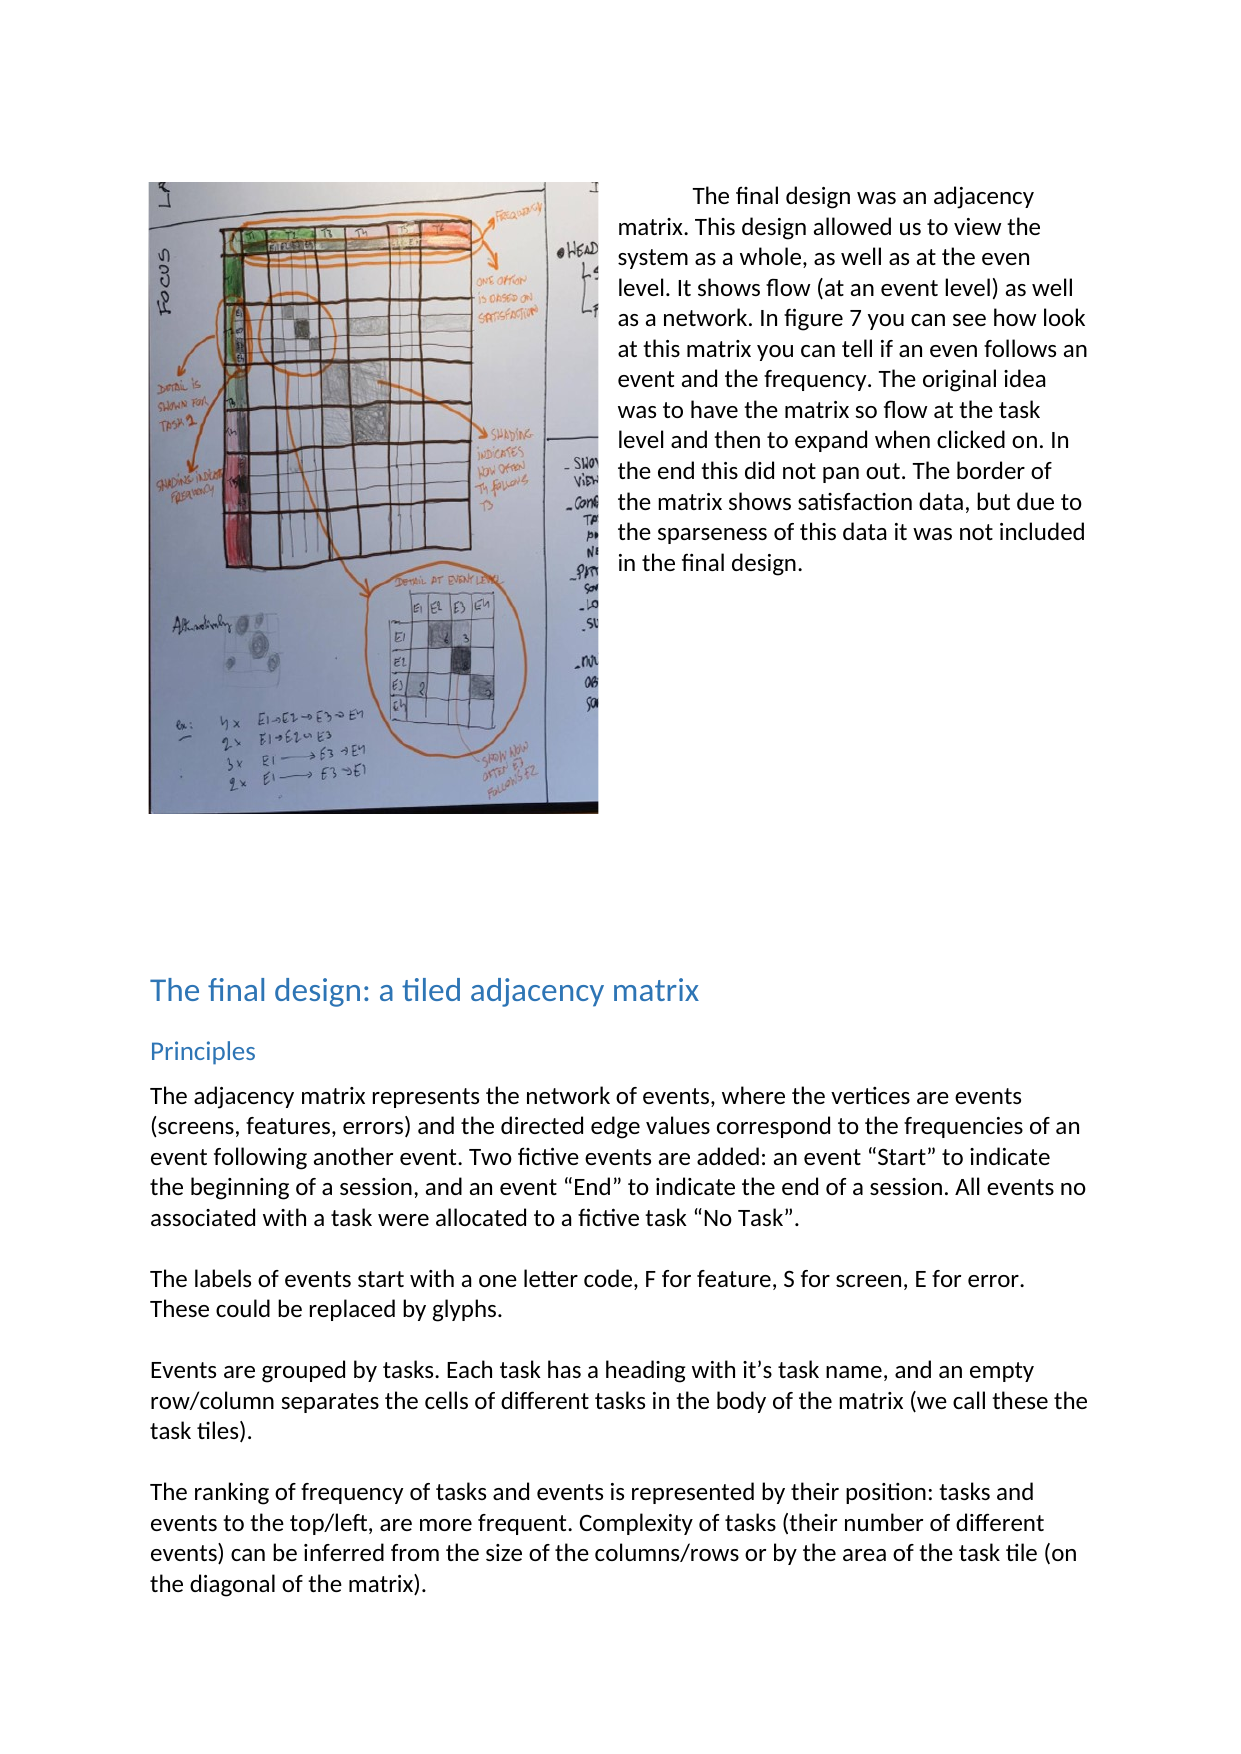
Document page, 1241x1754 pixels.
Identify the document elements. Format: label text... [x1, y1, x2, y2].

text The ranking of frequency of tasks and events is represented by their position: tasks and events to the top/left, are more frequent. Complexity of tasks (their number of different events) can be inferred from the size of the columns/rows or by the area of the task tile (on the diagonal of the matrix). [150, 1477, 1090, 1599]
subtitle The final design: a tiled adjacency matrix [150, 968, 1090, 1009]
subtitle Principles [150, 1034, 1090, 1067]
text Events are grouped by tasks. Each task has a heading with it’s task name, and an empty row/column separates the cells of different tasks in the body of the matrix (we call these the task tiles). [150, 1354, 1090, 1446]
text The labels of events start with a one letter code, F for feature, S for screen, E for error. These could be replaced by glyphs. [150, 1263, 1090, 1324]
picture [148, 182, 599, 814]
text The final design was an adjacency matrix. This design allowed us to view the system as a whole, as well as at the even level. It shows flow (at an event level) as well as a network. In figure 7 you can see how look at this matrix you can tell if an even follows an event and the frequency. The original idea was to have the matrix so flow at the task level and then to expand when clicked on. In the end this did not pan out. The border of the matrix shows satisfaction data, but due to the sparseness of this data it was not included in the final design. [150, 181, 1090, 577]
text The adjacency matrix represents the network of events, where the vertices are events (screens, features, errors) and the directed edge values correspond to the frequencies of an event following another event. Two fictive events are added: an event “Start” to indicate the beginning of a session, and an event “End” to indicate the end of a session. All events no associated with a task were allocated to a fictive task “No Task”. [150, 1080, 1090, 1232]
